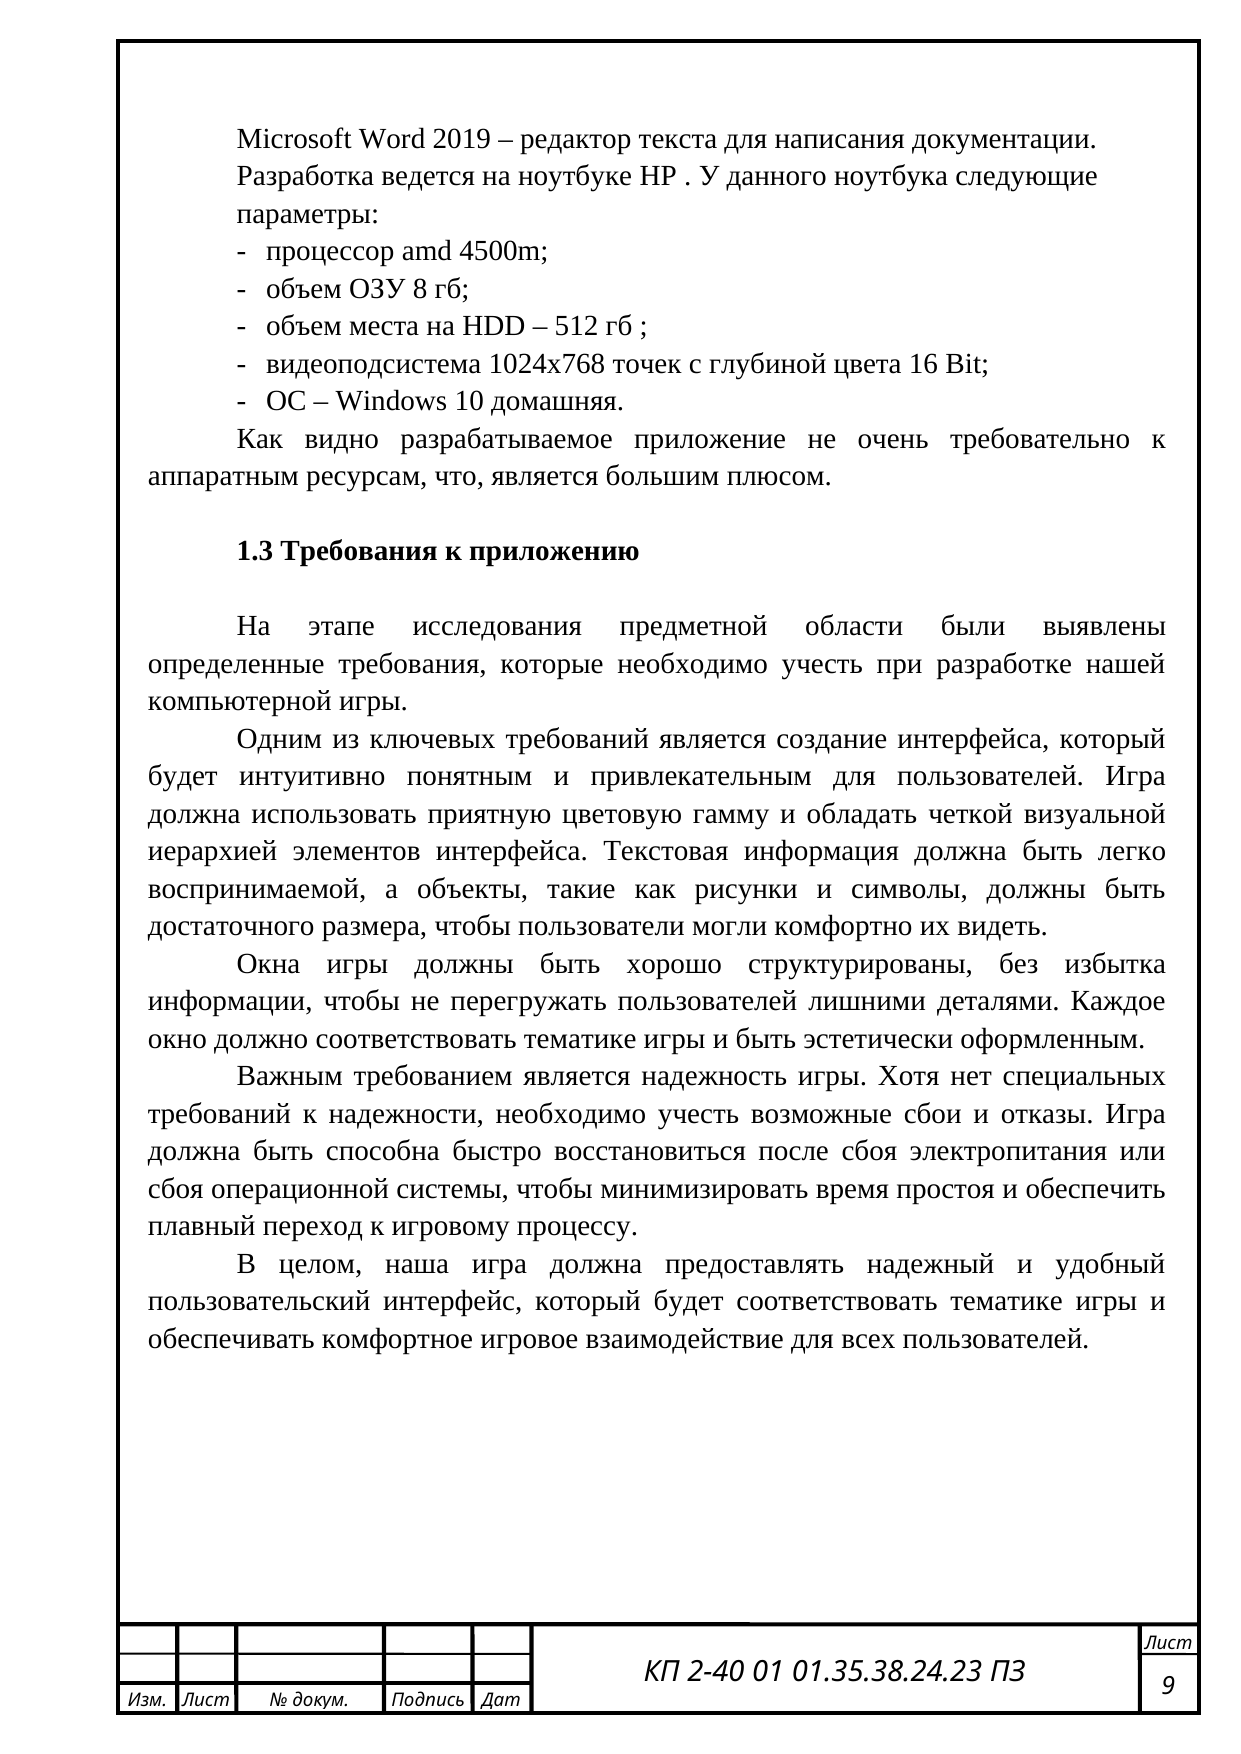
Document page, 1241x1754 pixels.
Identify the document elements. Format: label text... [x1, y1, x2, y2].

text 1.3 Требования к приложению [148, 531, 1167, 568]
text Важным требованием является надежность игры. Хотя нет специальных требований к надежности, необходимо учесть возможные сбои и отказы. Игра должна быть способна быстро восстановиться после сбоя электропитания или сбоя операционной системы, чтобы минимизировать время простоя и обеспечить плавный переход к игровому процессу. [148, 1056, 1167, 1243]
text Окна игры должны быть хорошо структурированы, без избытка информации, чтобы не перегружать пользователей лишними деталями. Каждое окно должно соответствовать тематике игры и быть эстетически оформленным. [148, 943, 1167, 1056]
text Одним из ключевых требований является создание интерфейса, который будет интуитивно понятным и привлекательным для пользователей. Игра должна использовать приятную цветовую гамму и обладать четкой визуальной иерархией элементов интерфейса. Текстовая информация должна быть легко воспринимаемой, а объекты, такие как рисунки и символы, должны быть достаточного размера, чтобы пользователи могли комфортно их видеть. [148, 718, 1167, 943]
text Microsoft Word 2019 – редактор текста для написания документации. [148, 118, 1167, 156]
text Как видно разрабатываемое приложение не очень требовательно к аппаратным ресурсам, что, является большим плюсом. [148, 418, 1167, 493]
text Разработка ведется на ноутбуке HP . У данного ноутбука следующие [148, 156, 1167, 193]
list ОС – Windows 10 домашняя. [148, 381, 1166, 418]
list объем ОЗУ 8 гб; [148, 268, 1166, 306]
text На этапе исследования предметной области были выявлены определенные требования, которые необходимо учесть при разработке нашей компьютерной игры. [148, 606, 1167, 718]
list видеоподсистема 1024х768 точек с глубиной цвета 16 Bit; [148, 343, 1166, 381]
text В целом, наша игра должна предоставлять надежный и удобный пользовательский интерфейс, который будет соответствовать тематике игры и обеспечивать комфортное игровое взаимодействие для всех пользователей. [148, 1243, 1167, 1356]
list процессор amd 4500m; [148, 231, 1166, 268]
text параметры: [148, 193, 1167, 231]
list объем места на HDD – 512 гб ; [148, 306, 1166, 343]
